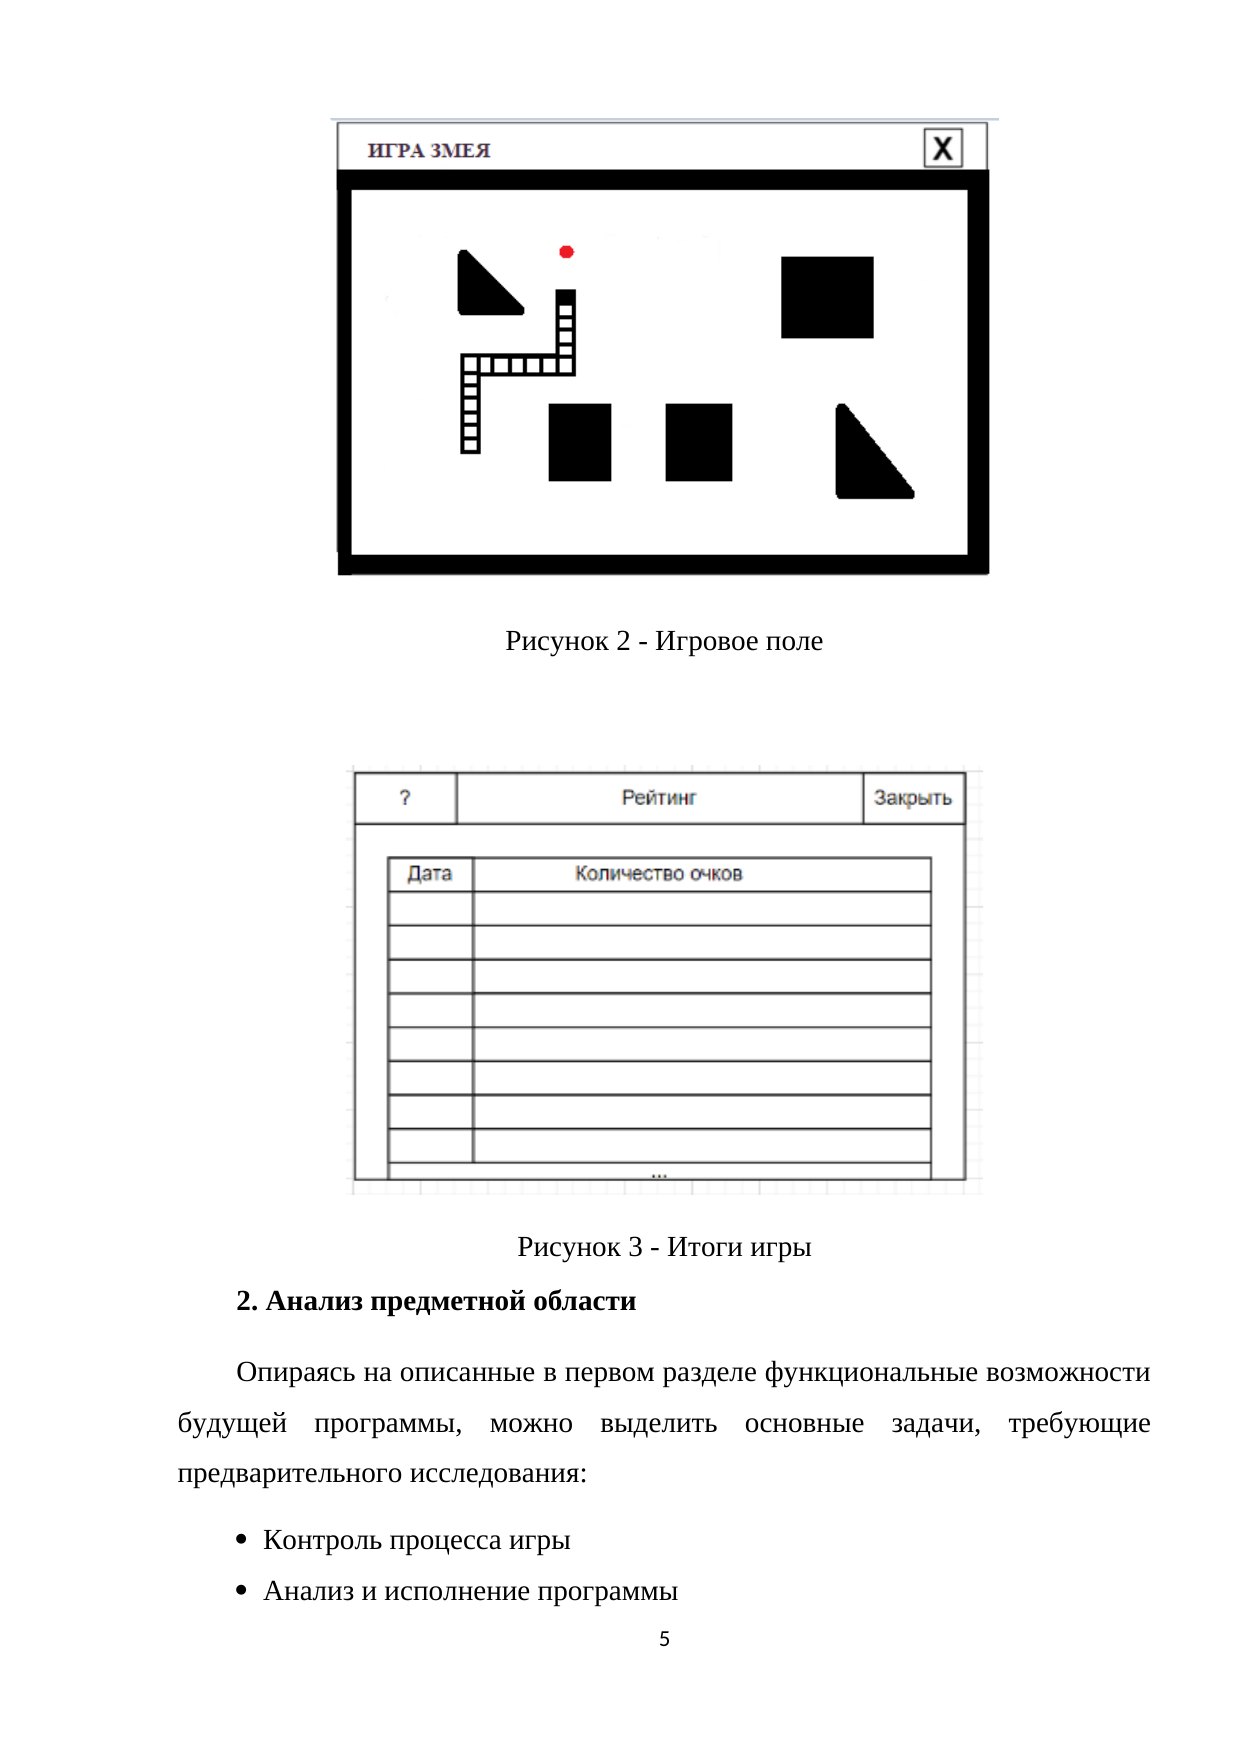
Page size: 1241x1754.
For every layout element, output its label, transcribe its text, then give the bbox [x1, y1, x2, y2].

list Контроль процесса игры [177, 1522, 1152, 1556]
text Рисунок 3 - Итоги игры [177, 1229, 1152, 1263]
text Опираясь на описанные в первом разделе функциональные возможности будущей программы, можно выделить основные задачи, требующие предварительного исследования: [177, 1354, 1152, 1489]
list Анализ и исполнение программы [177, 1573, 1152, 1606]
picture [345, 765, 984, 1195]
text Рисунок 2 - Игровое поле [177, 623, 1152, 657]
picture [330, 118, 999, 589]
text 2. Анализ предметной области [177, 1283, 1152, 1317]
